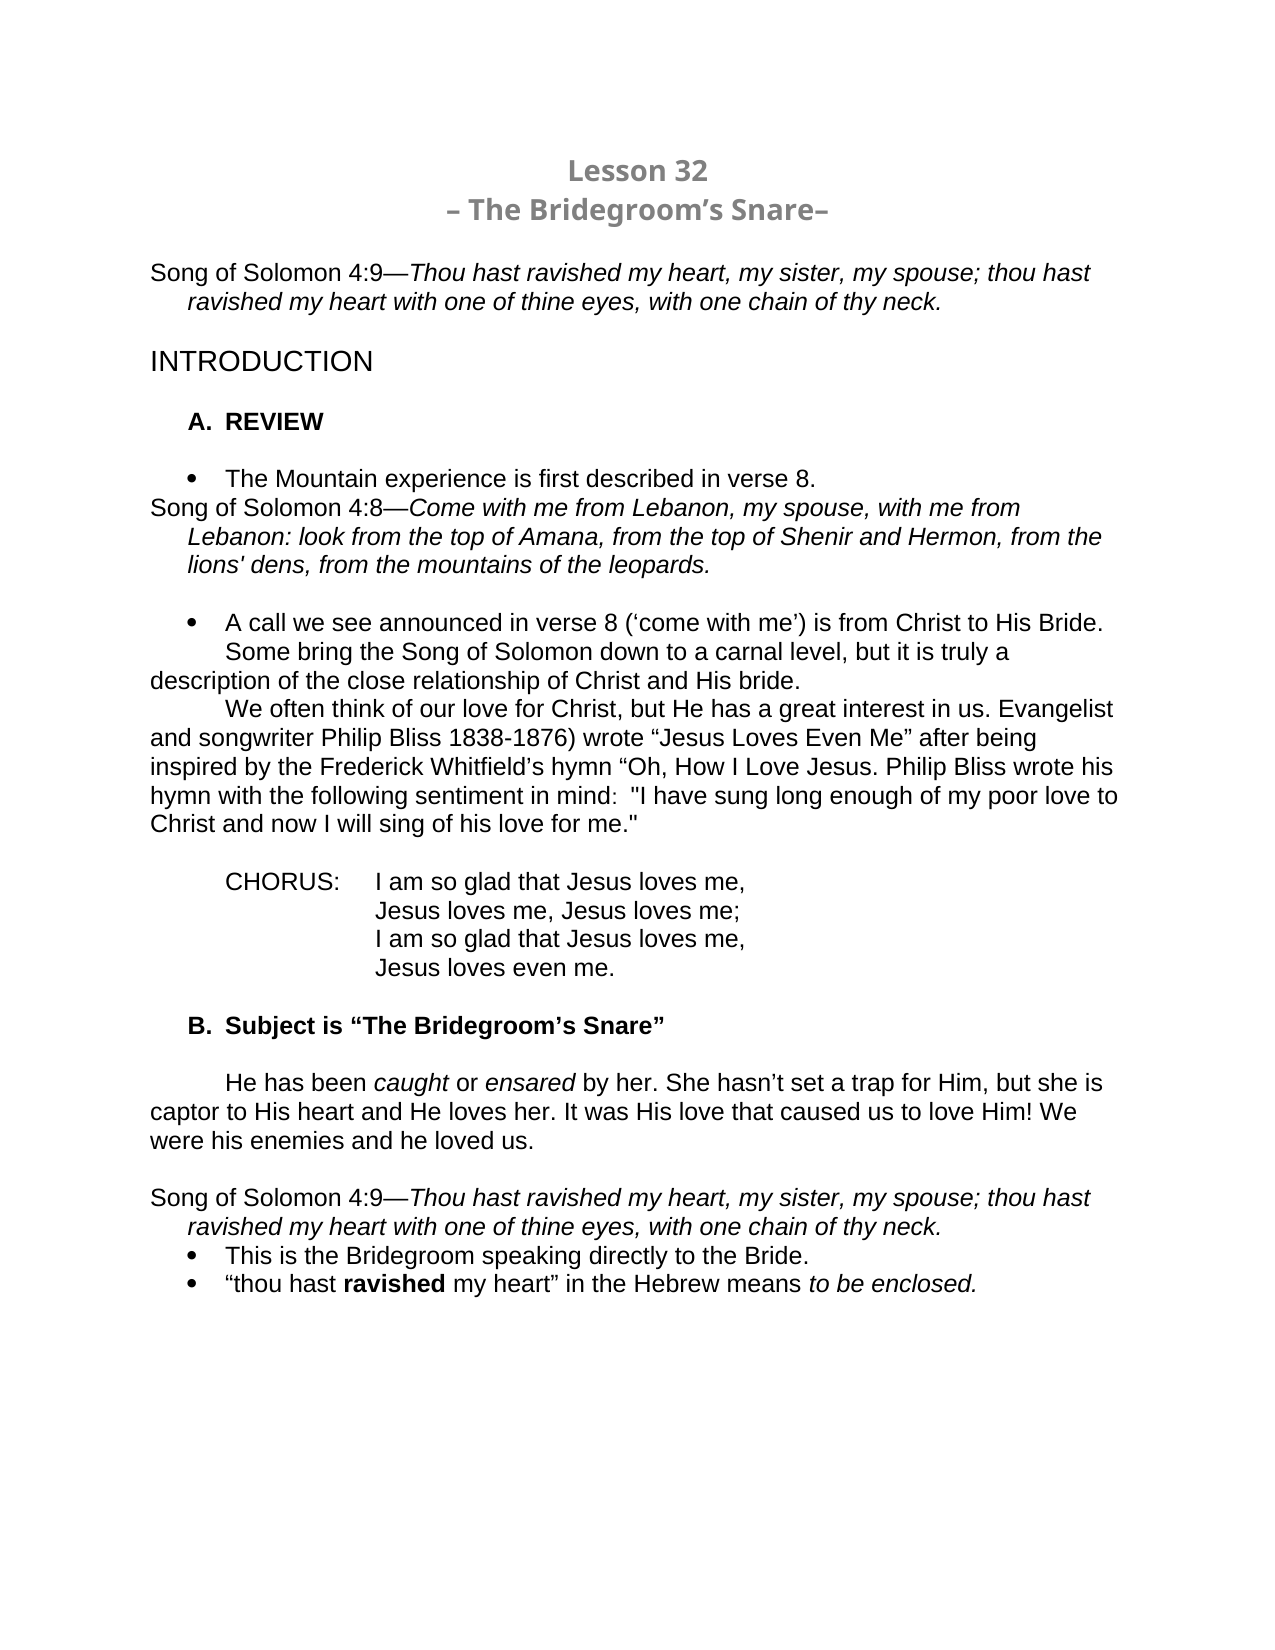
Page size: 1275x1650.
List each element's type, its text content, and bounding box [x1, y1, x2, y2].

text He has been caught or ensared by her. She hasn’t set a trap for Him, but she is captor to His heart and He loves her. It was His love that caused us to love Him! We were his enemies and he loved us. [150, 1068, 1125, 1154]
list Song of Solomon 4:8—Come with me from Lebanon, my spouse, with me from Lebanon: look from the top of Amana, from the top of Shenir and Hermon, from the lions' dens, from the mountains of the leopards. [150, 493, 1125, 579]
list Some bring the Song of Solomon down to a carnal level, but it is truly a description of the close relationship of Christ and His bride. [150, 637, 1125, 694]
text Lesson 32 [150, 150, 1125, 190]
list Subject is “The Bridegroom’s Snare” [187, 1011, 1125, 1039]
list “thou hast ravished my heart” in the Hebrew means to be enclosed. [187, 1269, 1125, 1298]
text Song of Solomon 4:9—Thou hast ravished my heart, my sister, my spouse; thou hast ravished my heart with one of thine eyes, with one chain of thy neck. [150, 258, 1125, 316]
text INTRODUCTION [150, 344, 1125, 378]
text Jesus loves me, Jesus loves me; I am so glad that Jesus loves me, Jesus loves even me. [375, 896, 1125, 982]
list This is the Bridegroom speaking directly to the Bride. [187, 1241, 1125, 1269]
list REVIEW [187, 407, 1125, 435]
text – The Bridegroom’s Snare– [150, 190, 1125, 229]
list Song of Solomon 4:9—Thou hast ravished my heart, my sister, my spouse; thou hast ravished my heart with one of thine eyes, with one chain of thy neck. [150, 1183, 1125, 1241]
text We often think of our love for Christ, but He has a great interest in us. Evangelist and songwriter Philip Bliss 1838-1876) wrote “Jesus Loves Even Me” after being inspired by the Frederick Whitfield’s hymn “Oh, How I Love Jesus. Philip Bliss wrote his hymn with the following sentiment in mind: "I have sung long enough of my poor love to Christ and now I will sing of his love for me." [150, 694, 1125, 838]
list The Mountain experience is first described in verse 8. [187, 464, 1125, 493]
text CHORUS: I am so glad that Jesus loves me, [150, 867, 1125, 896]
list A call we see announced in verse 8 (‘come with me’) is from Christ to His Bride. [187, 608, 1125, 637]
